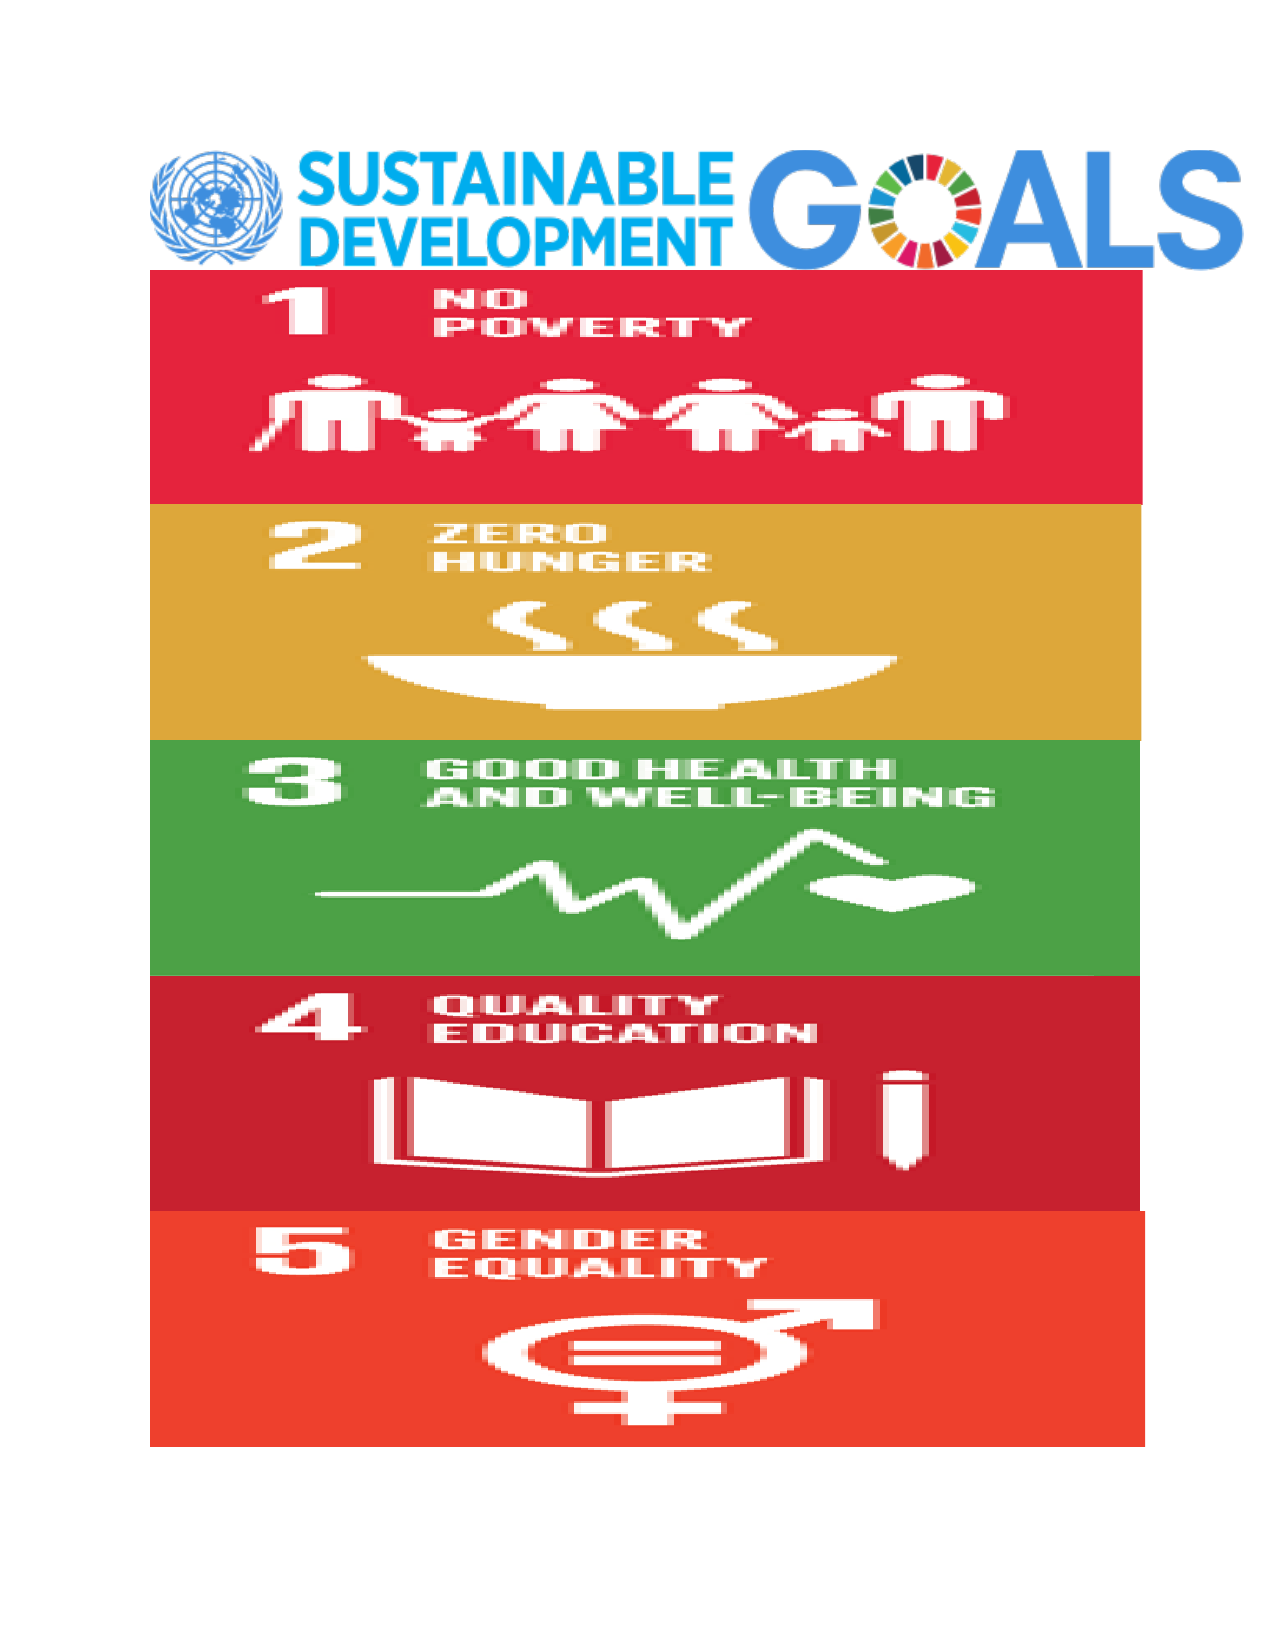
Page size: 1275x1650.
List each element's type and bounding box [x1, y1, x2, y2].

picture [150, 150, 1244, 1447]
